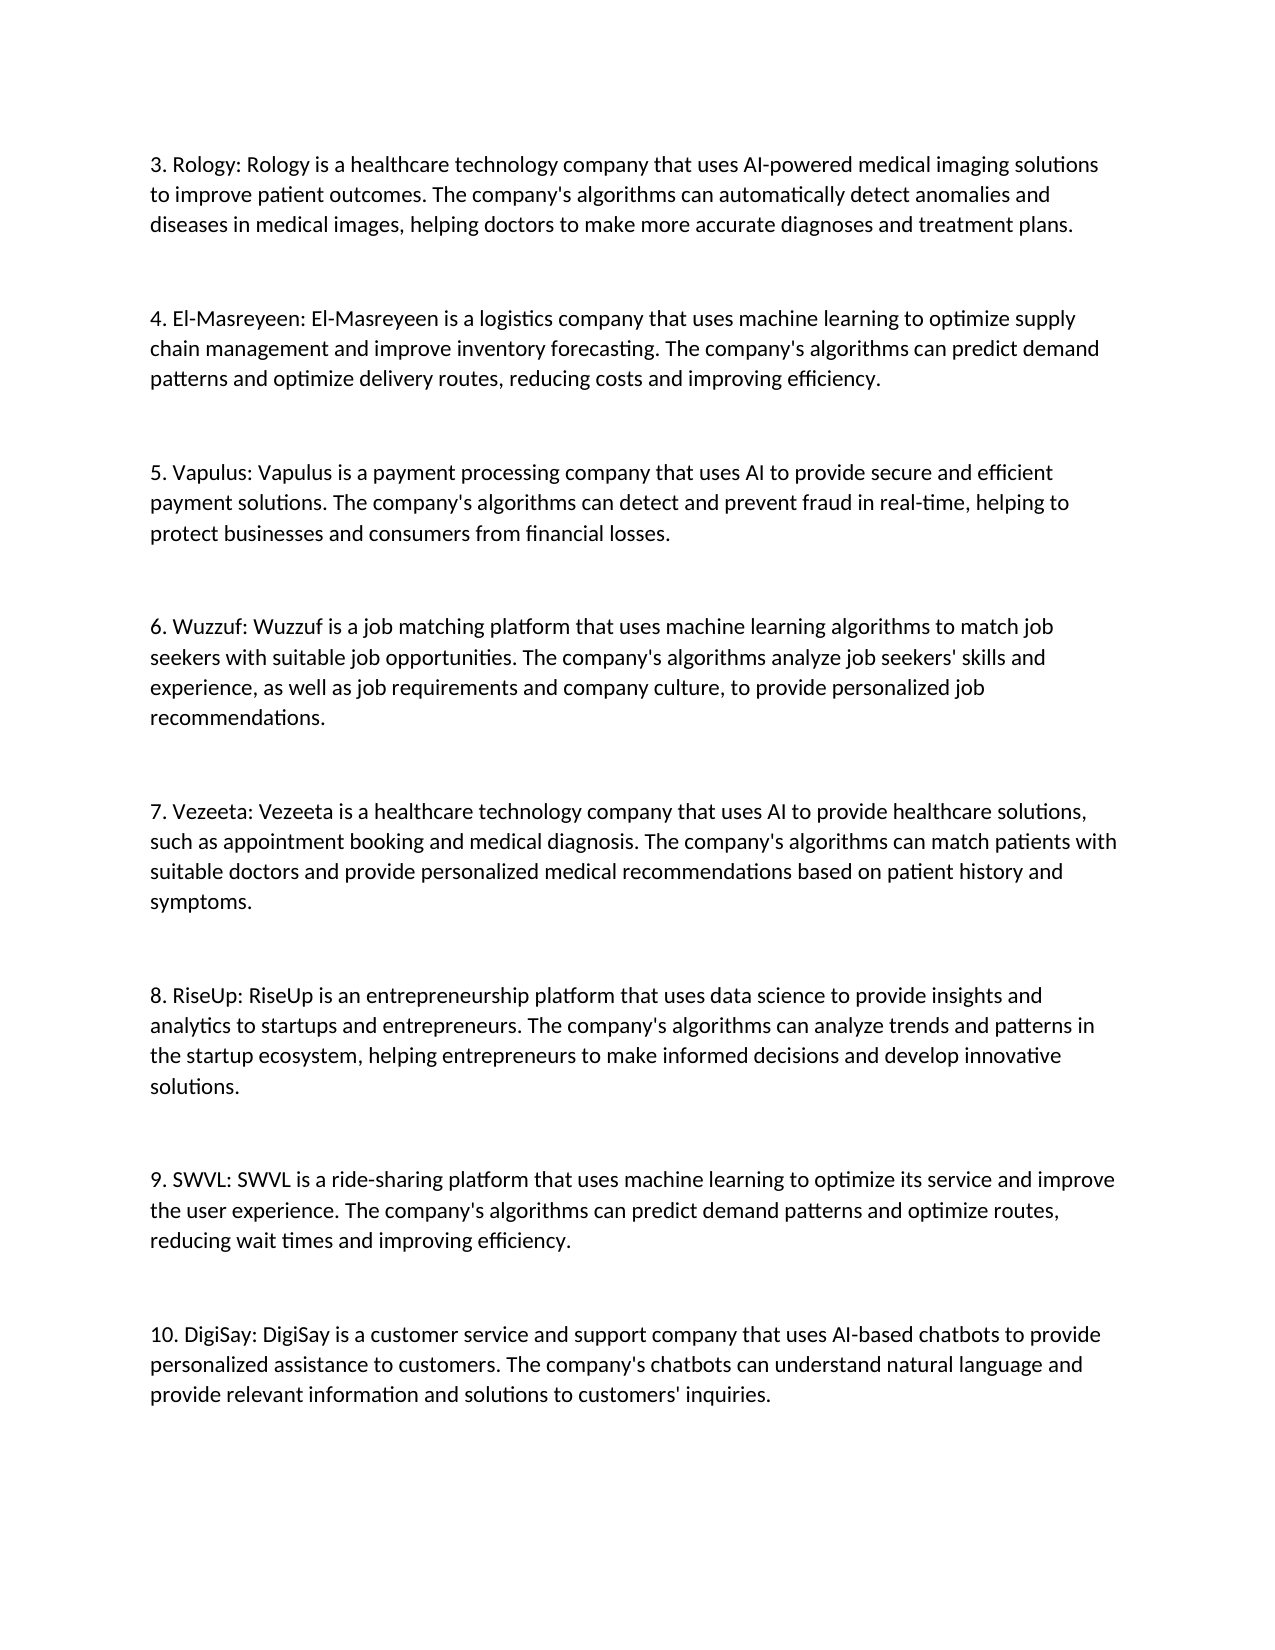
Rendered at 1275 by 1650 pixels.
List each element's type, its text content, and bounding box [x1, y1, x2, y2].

text 4. El-Masreyeen: El-Masreyeen is a logistics company that uses machine learning to optimize supply chain management and improve inventory forecasting. The company's algorithms can predict demand patterns and optimize delivery routes, reducing costs and improving efficiency. [150, 304, 1125, 393]
text 5. Vapulus: Vapulus is a payment processing company that uses AI to provide secure and efficient payment solutions. The company's algorithms can detect and prevent fraud in real-time, helping to protect businesses and consumers from financial losses. [150, 458, 1125, 547]
text 10. DigiSay: DigiSay is a customer service and support company that uses AI-based chatbots to provide personalized assistance to customers. The company's chatbots can understand natural language and provide relevant information and solutions to customers' inquiries. [150, 1320, 1125, 1408]
text 8. RiseUp: RiseUp is an entrepreneurship platform that uses data science to provide insights and analytics to startups and entrepreneurs. The company's algorithms can analyze trends and patterns in the startup ecosystem, helping entrepreneurs to make informed decisions and develop innovative solutions. [150, 981, 1125, 1100]
text 6. Wuzzuf: Wuzzuf is a job matching platform that uses machine learning algorithms to match job seekers with suitable job opportunities. The company's algorithms analyze job seekers' skills and experience, as well as job requirements and company culture, to provide personalized job recommendations. [150, 612, 1125, 731]
text 3. Rology: Rology is a healthcare technology company that uses AI-powered medical imaging solutions to improve patient outcomes. The company's algorithms can automatically detect anomalies and diseases in medical images, helping doctors to make more accurate diagnoses and treatment plans. [150, 150, 1125, 238]
text 9. SWVL: SWVL is a ride-sharing platform that uses machine learning to optimize its service and improve the user experience. The company's algorithms can predict demand patterns and optimize routes, reducing wait times and improving efficiency. [150, 1166, 1125, 1254]
text 7. Vezeeta: Vezeeta is a healthcare technology company that uses AI to provide healthcare solutions, such as appointment booking and medical diagnosis. The company's algorithms can match patients with suitable doctors and provide personalized medical recommendations based on patient history and symptoms. [150, 797, 1125, 916]
